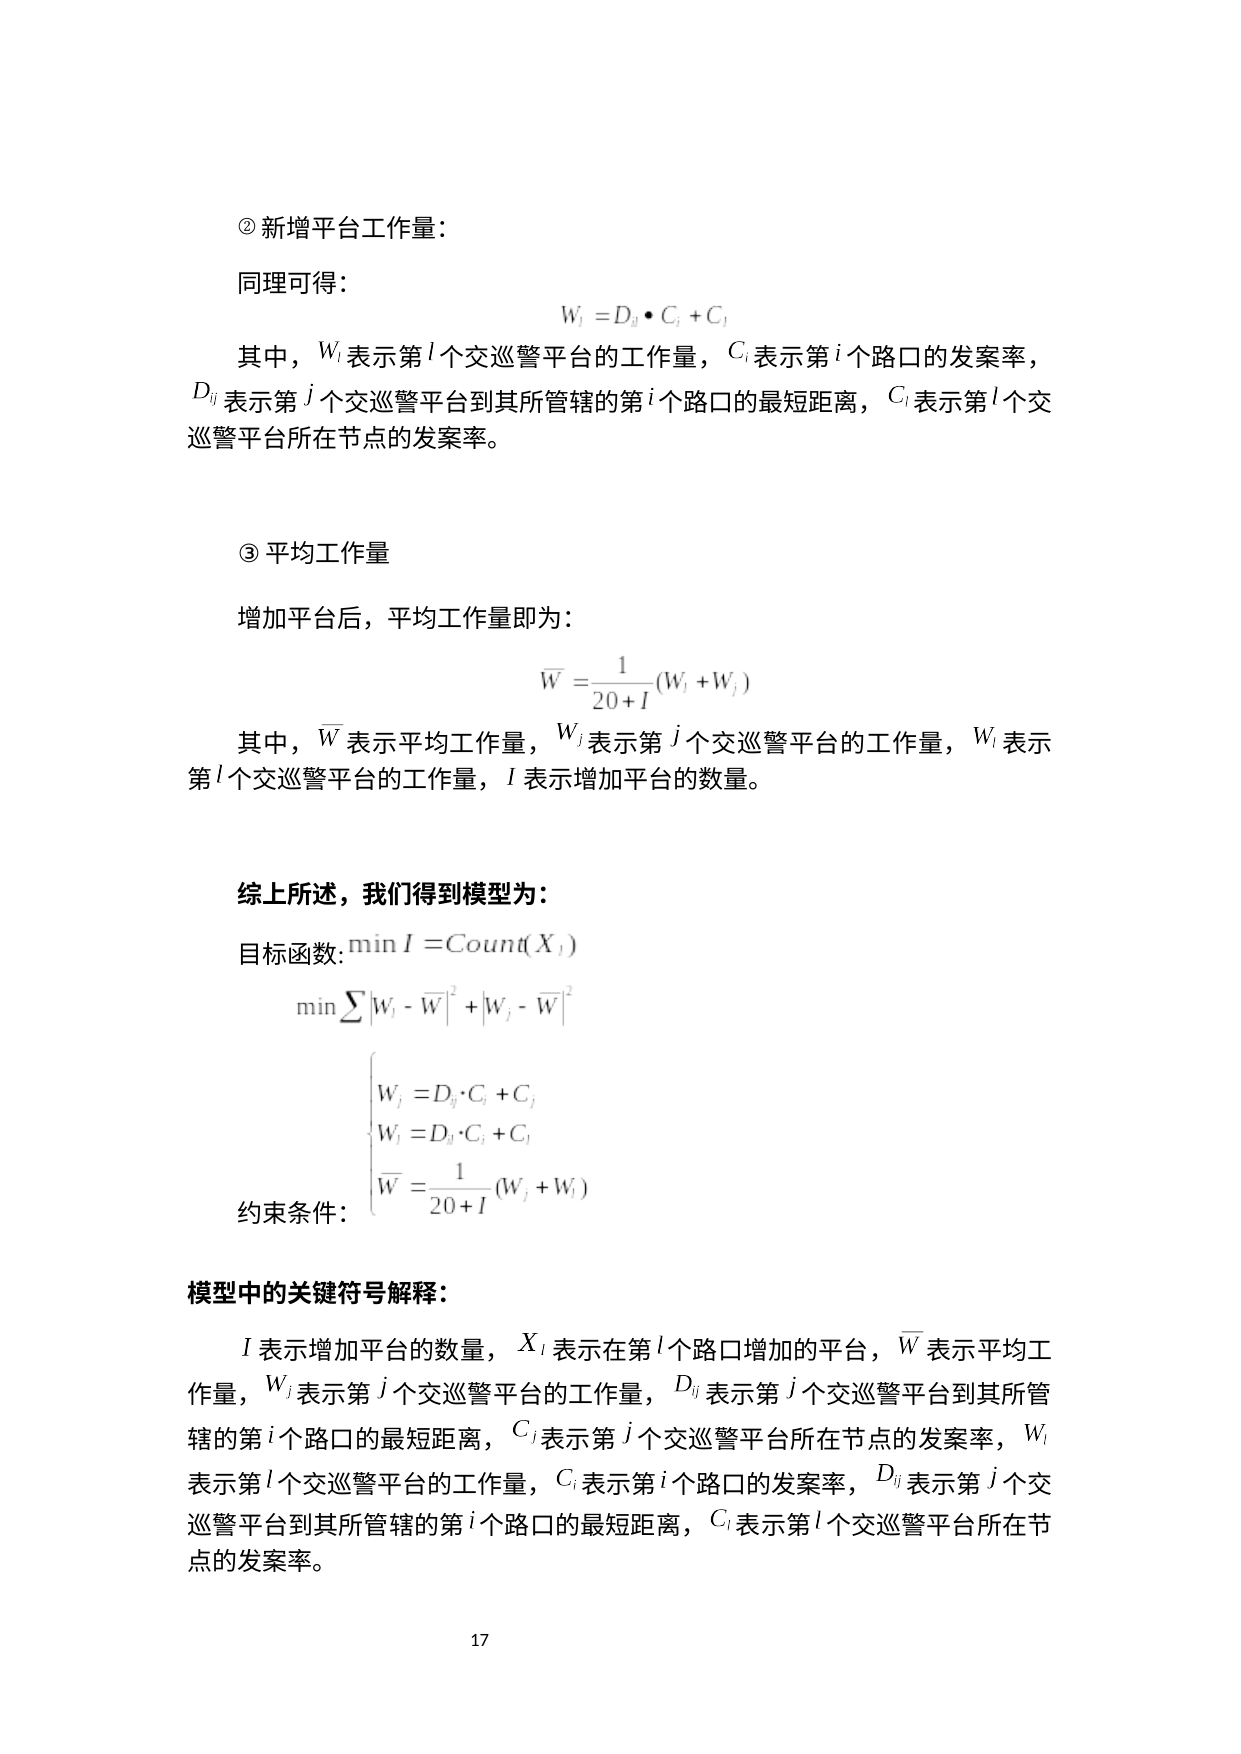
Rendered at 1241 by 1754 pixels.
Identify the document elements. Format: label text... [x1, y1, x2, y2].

list ②新增平台工作量： [187, 191, 1053, 245]
list 约束条件： [187, 1048, 1053, 1230]
text ③平均工作量 [187, 519, 1053, 584]
text 综上所述，我们得到模型为： [187, 861, 1053, 926]
list 表示增加平台的数量，表示在第个路口增加的平台，表示平均工作量，表示第个交巡警平台的工作量，表示第个交巡警平台到其所管辖的第个路口的最短距离，表示第个交巡警平台所在节点的发案率，表示第个交巡警平台的工作量，表示第个路口的发案率，表示第个交巡警平台到其所管辖的第个路口的最短距离，表示第个交巡警平台所在节点的发案率。 [187, 1324, 1053, 1578]
text 模型中的关键符号解释： [187, 1259, 1053, 1324]
list 同理可得： [187, 245, 1053, 299]
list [187, 333, 1053, 454]
text 其中，表示平均工作量，表示第个交巡警平台的工作量，表示第个交巡警平台的工作量，表示增加平台的数量。 [187, 714, 1053, 796]
list 目标函数: [187, 926, 1053, 971]
text 增加平台后，平均工作量即为： [187, 584, 1053, 649]
